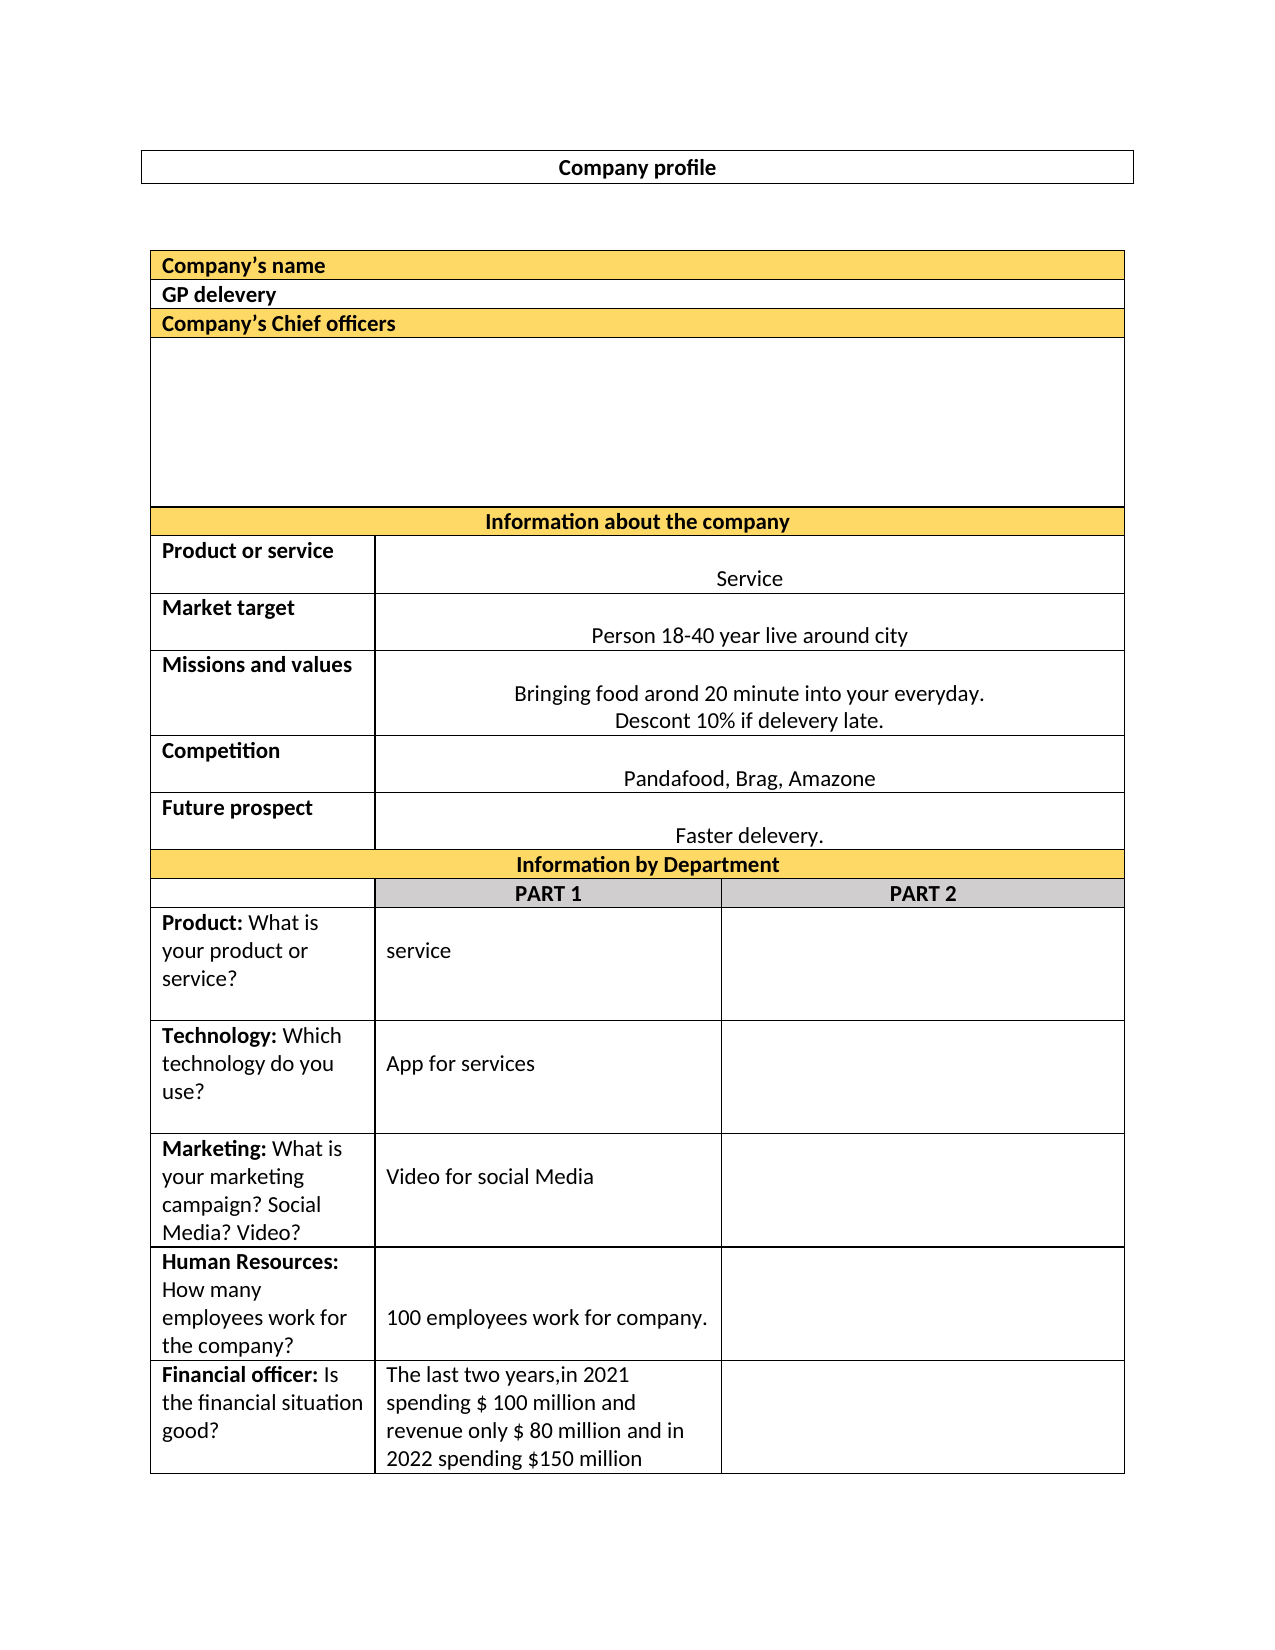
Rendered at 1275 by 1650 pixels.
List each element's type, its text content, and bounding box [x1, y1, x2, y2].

table_cell Video for social Media [376, 1134, 721, 1246]
table_cell [722, 1248, 1124, 1359]
table_cell Service [376, 536, 1124, 592]
table_cell Product or service [151, 536, 374, 592]
table_cell Market target [151, 594, 374, 649]
table_cell App for services [376, 1021, 721, 1133]
table_cell Faster delevery. [376, 793, 1124, 849]
table_cell [722, 908, 1124, 1020]
table_header Company’s name [151, 251, 1124, 279]
table_cell Person 18-40 year live around city [376, 594, 1124, 649]
table_cell [151, 879, 374, 907]
table_cell [722, 1021, 1124, 1133]
table_cell [722, 1361, 1124, 1473]
table_cell Human Resources: How many employees work for the company? [151, 1248, 374, 1359]
table_cell Company’s Chief officers [151, 309, 1124, 337]
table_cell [376, 1361, 721, 1473]
table_cell Technology: Which technology do you use? [151, 1021, 374, 1133]
table_cell [722, 1134, 1124, 1246]
table_cell Competition [151, 736, 374, 792]
text Company profile [142, 151, 1133, 183]
table_cell PART 1 [376, 879, 721, 907]
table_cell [151, 1361, 374, 1473]
table_cell [151, 338, 1124, 506]
table_cell Product: What is your product or service? [151, 908, 374, 1020]
table_cell Marketing: What is your marketing campaign? Social Media? Video? [151, 1134, 374, 1246]
table_cell Missions and values [151, 651, 374, 735]
table_cell service [376, 908, 721, 1020]
table_cell GP delevery [151, 280, 1124, 308]
table_cell Information about the company [151, 508, 1124, 535]
table_cell Bringing food arond 20 minute into your everyday. Descont 10% if delevery late. [376, 651, 1124, 735]
table_cell PART 2 [722, 879, 1124, 907]
table_cell Future prospect [151, 793, 374, 849]
table_cell Information by Department [151, 850, 1124, 878]
table_cell Pandafood, Brag, Amazone [376, 736, 1124, 792]
table_cell 100 employees work for company. [376, 1248, 721, 1359]
